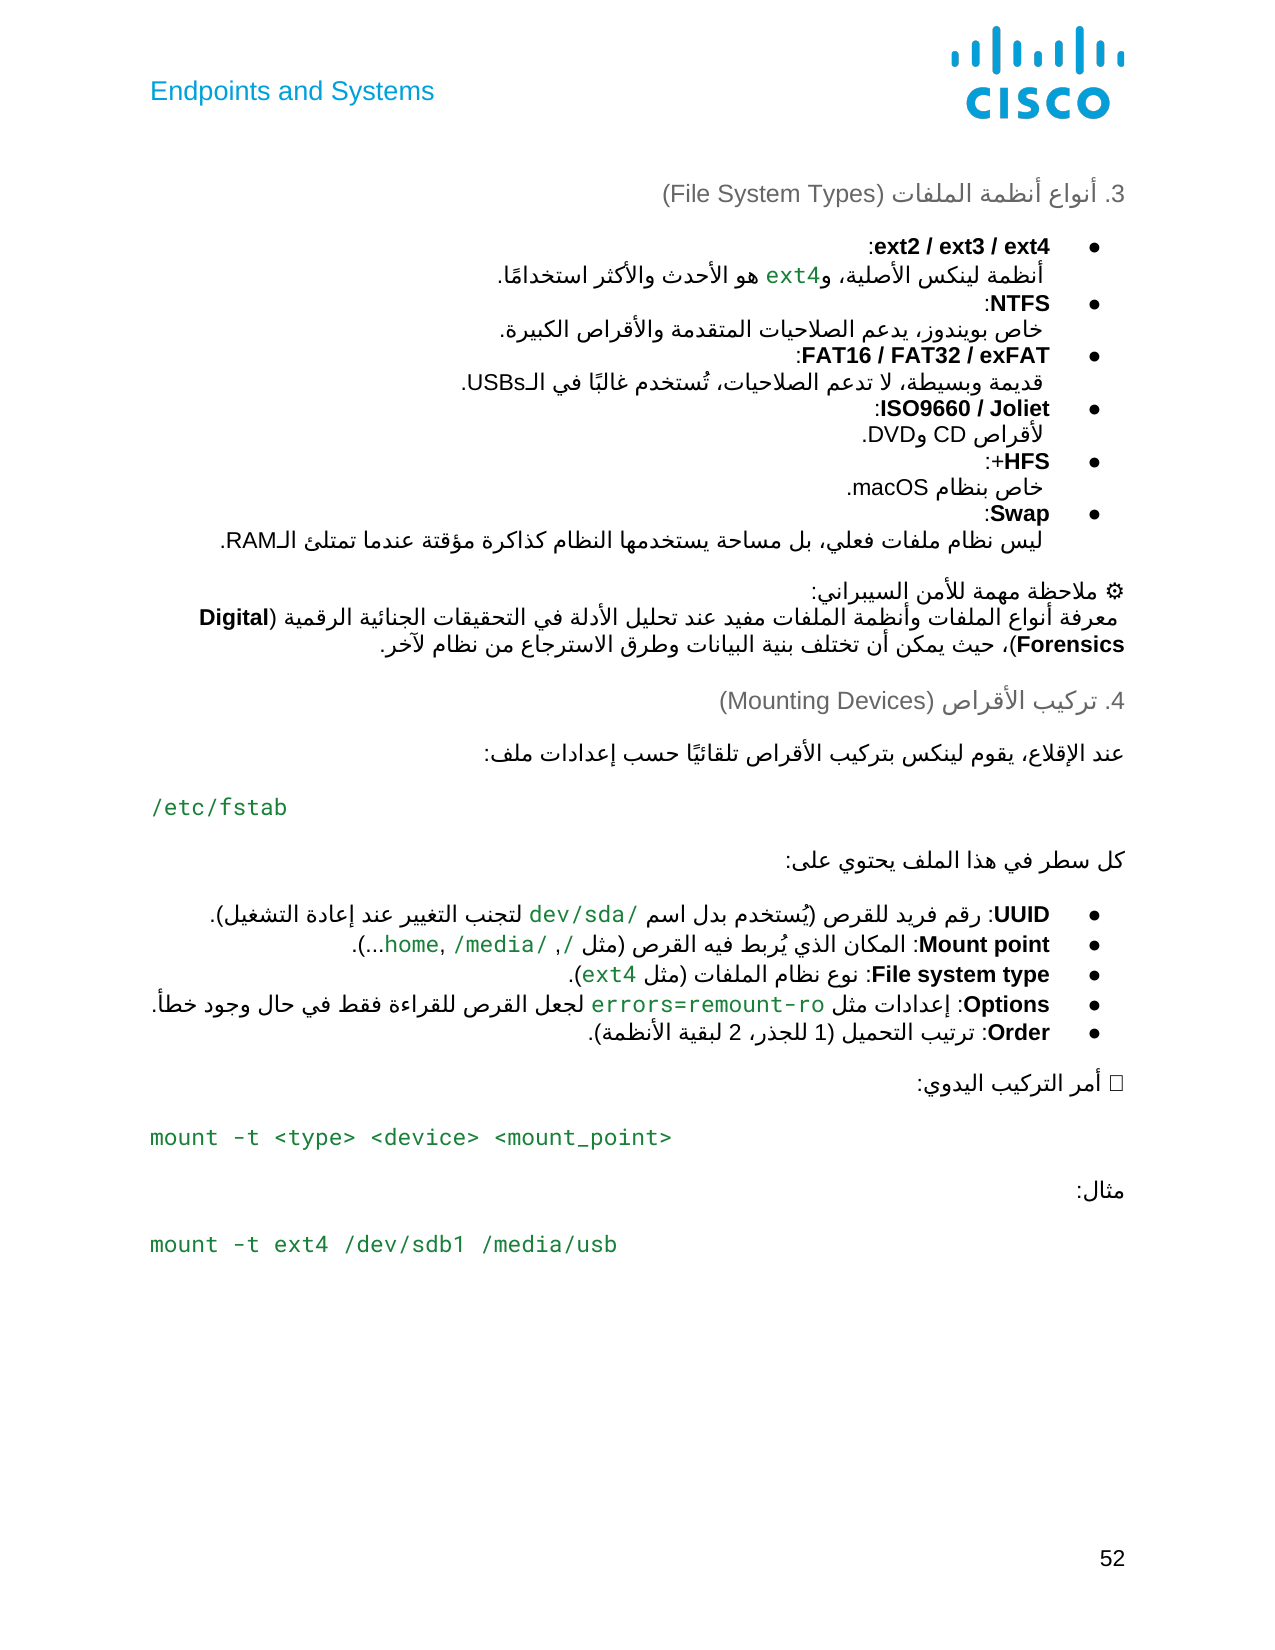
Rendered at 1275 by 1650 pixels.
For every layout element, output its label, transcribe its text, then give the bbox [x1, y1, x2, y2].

text كل سطر في هذا الملف يحتوي على: [150, 847, 1125, 873]
text mount -t <type> <device> <mount_point> [150, 1121, 1125, 1152]
text mount -t ext4 /dev/sdb1 /media/usb [150, 1228, 1125, 1258]
list FAT16 / FAT32 / exFAT: قديمة وبسيطة، لا تدعم الصلاحيات، تُستخدم غالبًا في الـUSBs. [150, 342, 1087, 395]
list NTFS: خاص بويندوز، يدعم الصلاحيات المتقدمة والأقراص الكبيرة. [150, 289, 1087, 342]
text مثال: [150, 1177, 1125, 1203]
text ⚙️ ملاحظة مهمة للأمن السيبراني: معرفة أنواع الملفات وأنظمة الملفات مفيد عند تحليل الأدلة في التحقيقات الجنائية الرقمية (Digital Forensics)، حيث يمكن أن تختلف بنية البيانات وطرق الاسترجاع من نظام لآخر. [150, 578, 1125, 657]
picture [951, 26, 1125, 119]
list ext2 / ext3 / ext4: أنظمة لينكس الأصلية، وext4 هو الأحدث والأكثر استخدامًا. [150, 233, 1087, 289]
list Mount point: المكان الذي يُربط فيه القرص (مثل /, /home, /media...). [150, 928, 1087, 958]
list HFS+: خاص بنظام macOS. [150, 448, 1087, 500]
text 🔹 أمر التركيب اليدوي: [150, 1070, 1125, 1096]
list File system type: نوع نظام الملفات (مثل ext4). [150, 958, 1087, 988]
text /etc/fstab [150, 791, 1125, 822]
list Options: إعدادات مثل errors=remount-ro لجعل القرص للقراءة فقط في حال وجود خطأ. [150, 988, 1087, 1019]
list Order: ترتيب التحميل (1 للجذر، 2 لبقية الأنظمة). [150, 1019, 1087, 1045]
list Swap: ليس نظام ملفات فعلي، بل مساحة يستخدمها النظام كذاكرة مؤقتة عندما تمتلئ الـRAM. [150, 500, 1087, 553]
list UUID: رقم فريد للقرص (يُستخدم بدل اسم /dev/sda لتجنب التغيير عند إعادة التشغيل). [150, 898, 1087, 928]
subtitle 3. أنواع أنظمة الملفات (File System Types) [150, 179, 1125, 208]
subtitle 4. تركيب الأقراص (Mounting Devices) [150, 686, 1125, 715]
list ISO9660 / Joliet: لأقراص CD وDVD. [150, 395, 1087, 448]
picture [1086, 96, 1101, 110]
text عند الإقلاع، يقوم لينكس بتركيب الأقراص تلقائيًا حسب إعدادات ملف: [150, 740, 1125, 766]
